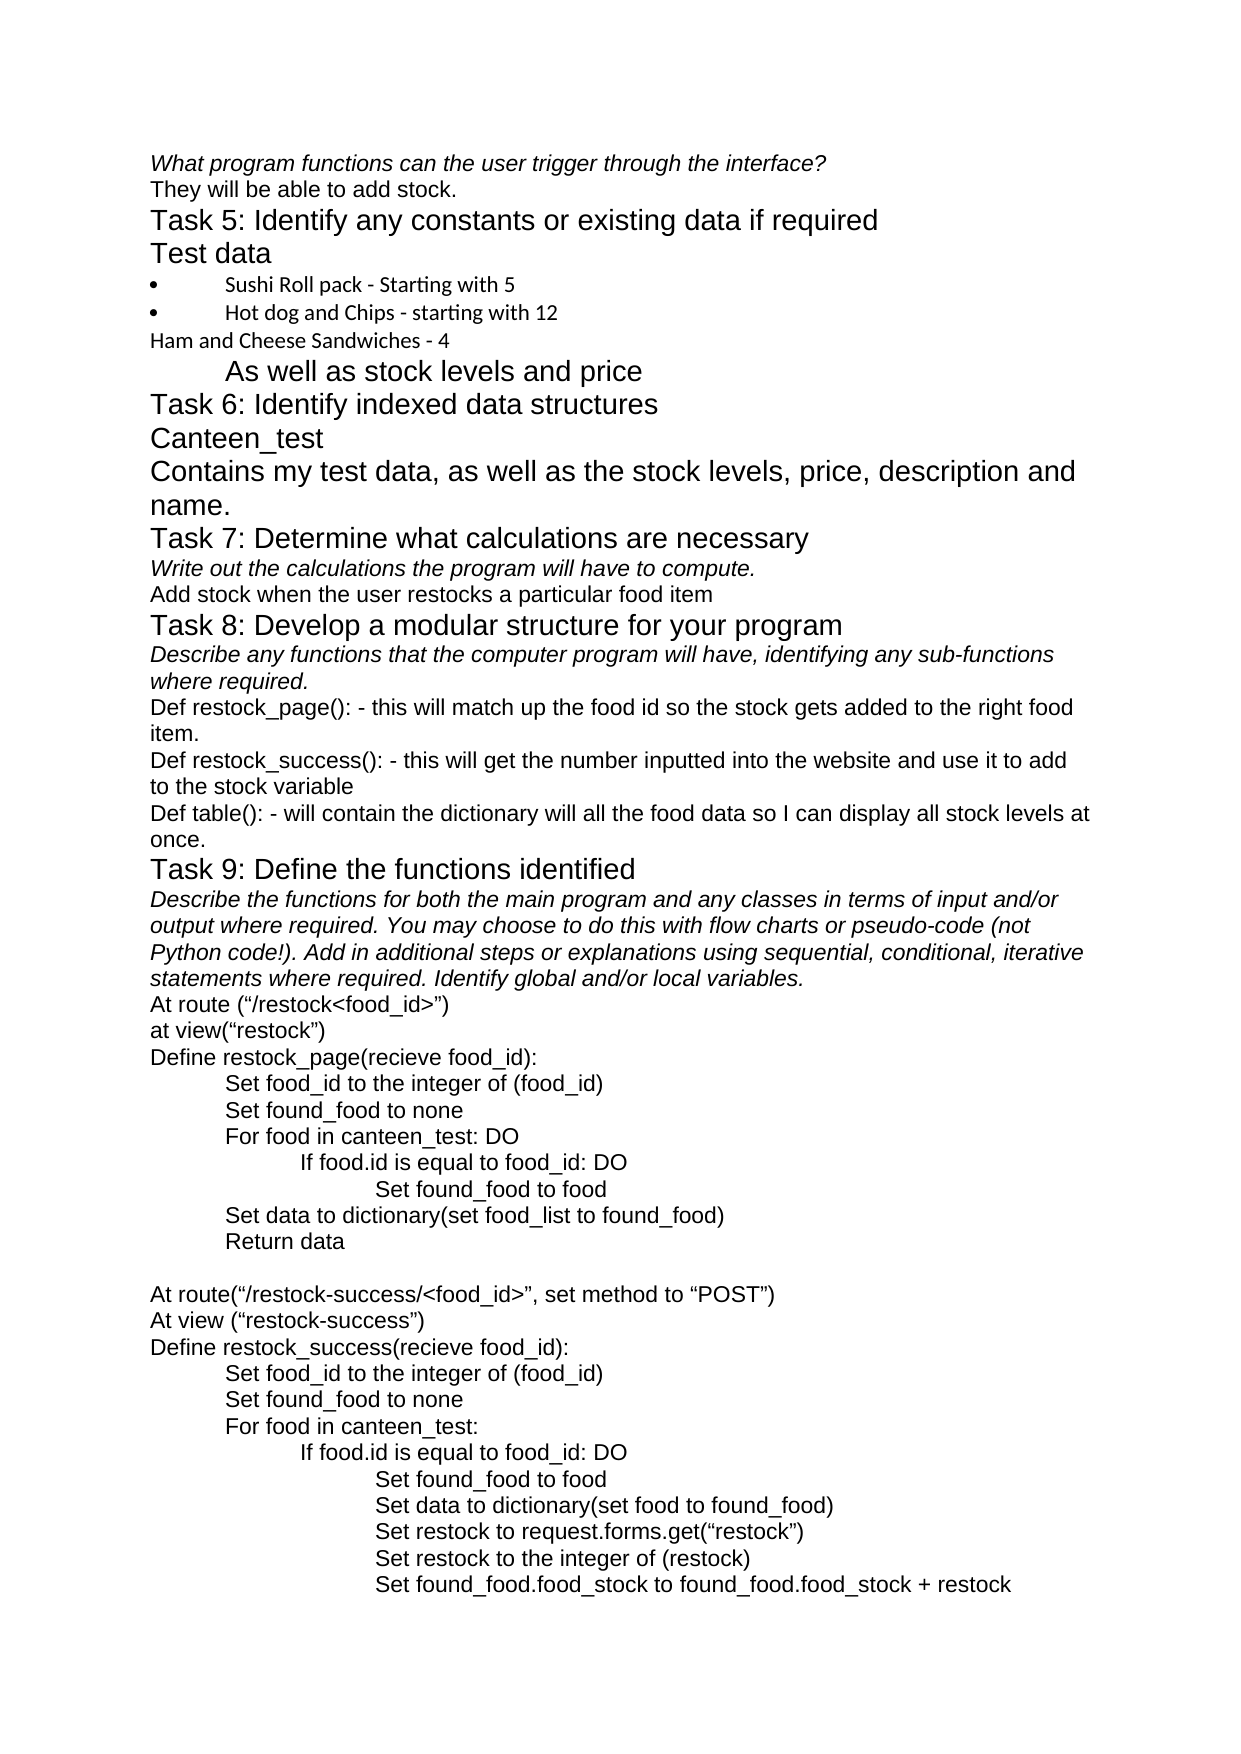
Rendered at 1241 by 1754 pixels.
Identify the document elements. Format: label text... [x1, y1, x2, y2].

text At route (“/restock<food_id>”) [150, 991, 1090, 1017]
text For food in canteen_test: DO [150, 1123, 1090, 1149]
text Set food_id to the integer of (food_id) [150, 1360, 1090, 1386]
text at view(“restock”) [150, 1017, 1090, 1044]
text Canteen_test [150, 421, 1090, 454]
text Task 6: Identify indexed data structures [150, 387, 1090, 421]
text If food.id is equal to food_id: DO [225, 1149, 1090, 1176]
text What program functions can the user trigger through the interface? [150, 150, 1090, 176]
text Set found_food.food_stock to found_food.food_stock + restock [300, 1571, 1090, 1597]
list Hot dog and Chips - starting with 12 [150, 298, 1090, 326]
text For food in canteen_test: [150, 1413, 1090, 1439]
text Set found_food to food [300, 1176, 1090, 1202]
text Test data [150, 236, 1090, 270]
text At view (“restock-success”) [150, 1307, 1090, 1334]
text They will be able to add stock. [150, 176, 1090, 203]
text Set restock to the integer of (restock) [300, 1544, 1090, 1571]
text Def table(): - will contain the dictionary will all the food data so I can display all stock levels at once. [150, 799, 1090, 852]
text Describe any functions that the computer program will have, identifying any sub-functions where required. [150, 641, 1090, 694]
text Ham and Cheese Sandwiches - 4 [150, 326, 1090, 354]
text Contains my test data, as well as the stock levels, price, description and name. [150, 454, 1090, 522]
text Set data to dictionary(set food to found_food) [300, 1492, 1090, 1518]
text Return data [225, 1228, 1090, 1255]
text Set found_food to food [300, 1466, 1090, 1492]
text Set restock to request.forms.get(“restock”) [300, 1518, 1090, 1544]
text Task 5: Identify any constants or existing data if required [150, 203, 1090, 236]
text If food.id is equal to food_id: DO [225, 1439, 1090, 1466]
text Task 8: Develop a modular structure for your program [150, 608, 1090, 641]
text Add stock when the user restocks a particular food item [150, 581, 1090, 608]
text At route(“/restock-success/<food_id>”, set method to “POST”) [150, 1281, 1090, 1307]
list Sushi Roll pack - Starting with 5 [150, 270, 1090, 298]
text Set food_id to the integer of (food_id) [150, 1070, 1090, 1097]
text Set found_food to none [150, 1386, 1090, 1413]
text As well as stock levels and price [150, 354, 1090, 387]
text Describe the functions for both the main program and any classes in terms of input and/or output where required. You may choose to do this with flow charts or pseudo-code (not Python code!). Add in additional steps or explanations using sequential, conditional, iterative statements where required. Identify global and/or local variables. [150, 886, 1090, 991]
text Write out the calculations the program will have to compute. [150, 555, 1090, 581]
text Def restock_page(): - this will match up the food id so the stock gets added to the right food item. [150, 694, 1090, 747]
text Task 9: Define the functions identified [150, 852, 1090, 886]
text Def restock_success(): - this will get the number inputted into the website and use it to add to the stock variable [150, 747, 1090, 799]
text Set data to dictionary(set food_list to found_food) [225, 1202, 1090, 1228]
text Define restock_page(recieve food_id): [150, 1044, 1090, 1070]
text Define restock_success(recieve food_id): [150, 1334, 1090, 1360]
text Task 7: Determine what calculations are necessary [150, 522, 1090, 555]
text Set found_food to none [150, 1097, 1090, 1123]
